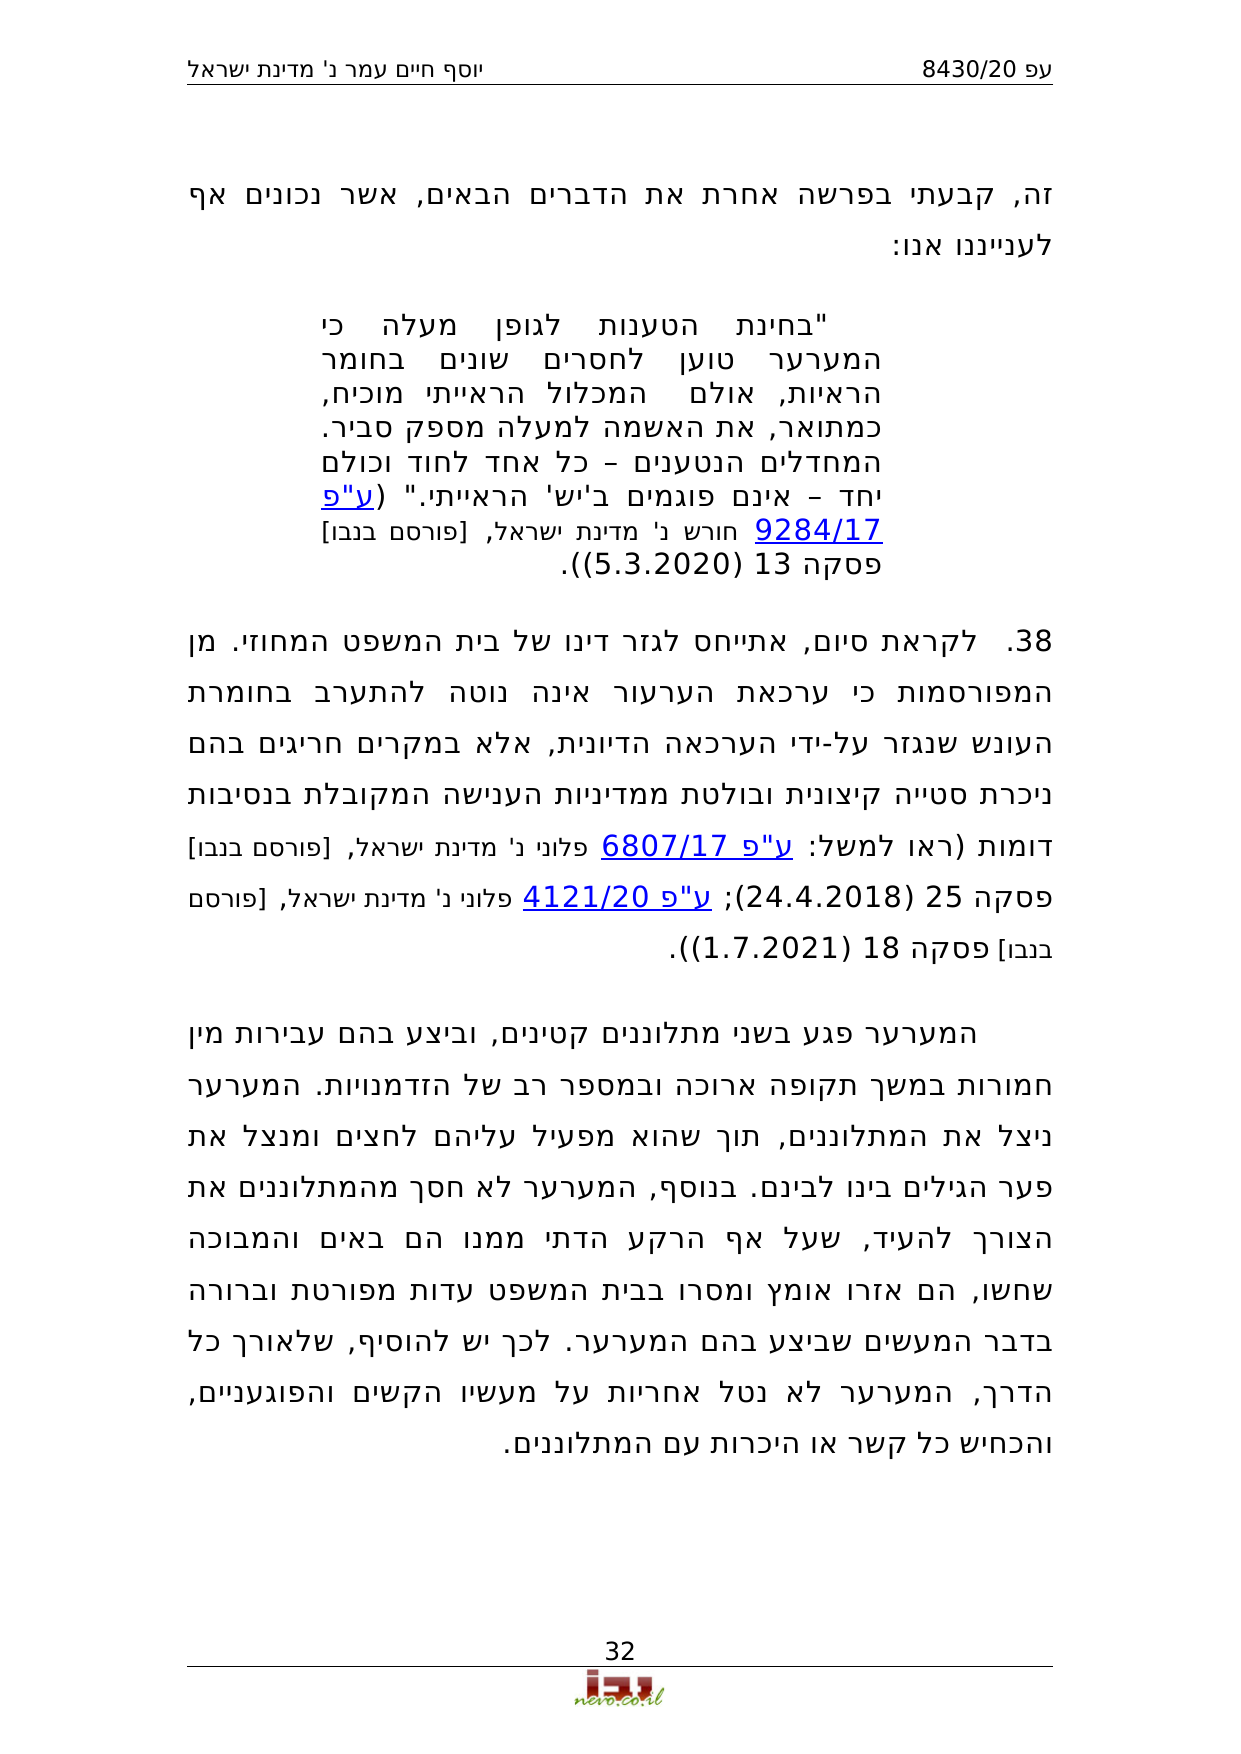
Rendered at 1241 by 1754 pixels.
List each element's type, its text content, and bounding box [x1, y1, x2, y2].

text המערער פגע בשני מתלוננים קטינים, וביצע בהם עבירות מין חמורות במשך תקופה ארוכה ובמספר רב של הזדמנויות. המערער ניצל את המתלוננים, תוך שהוא מפעיל עליהם לחצים ומנצל את פער הגילים בינו לבינם. בנוסף, המערער לא חסך מהמתלוננים את הצורך להעיד, שעל אף הרקע הדתי ממנו הם באים והמבוכה שחשו, הם אזרו אומץ ומסרו בבית המשפט עדות מפורטת וברורה בדבר המעשים שביצע בהם המערער. לכך יש להוסיף, שלאורך כל הדרך, המערער לא נטל אחריות על מעשיו הקשים והפוגעניים, והכחיש כל קשר או היכרות עם המתלוננים. [187, 1017, 1053, 1461]
text 38. לקראת סיום, אתייחס לגזר דינו של בית המשפט המחוזי. מן המפורסמות כי ערכאת הערעור אינה נוטה להתערב בחומרת העונש שנגזר על-ידי הערכאה הדיונית, אלא במקרים חריגים בהם ניכרת סטייה קיצונית ובולטת ממדיניות הענישה המקובלת בנסיבות דומות (ראו למשל: ע"פ 6807/17 פלוני נ' מדינת ישראל, [פורסם בנבו] פסקה 25 (24.4.2018); ע"פ 4121/20 פלוני נ' מדינת ישראל, [פורסם בנבו] פסקה 18 (1.7.2021)). [187, 624, 1053, 966]
picture [574, 1669, 666, 1707]
text "בחינת הטענות לגופן מעלה כי המערער טוען לחסרים שונים בחומר הראיות, אולם המכלול הראייתי מוכיח, כמתואר, את האשמה למעלה מספק סביר. המחדלים הנטענים – כל אחד לחוד וכולם יחד – אינם פוגמים ב'יש' הראייתי." (ע"פ 9284/17 חורש נ' מדינת ישראל, [פורסם בנבו] פסקה 13 (5.3.2020)). [321, 307, 882, 581]
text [187, 177, 1053, 262]
